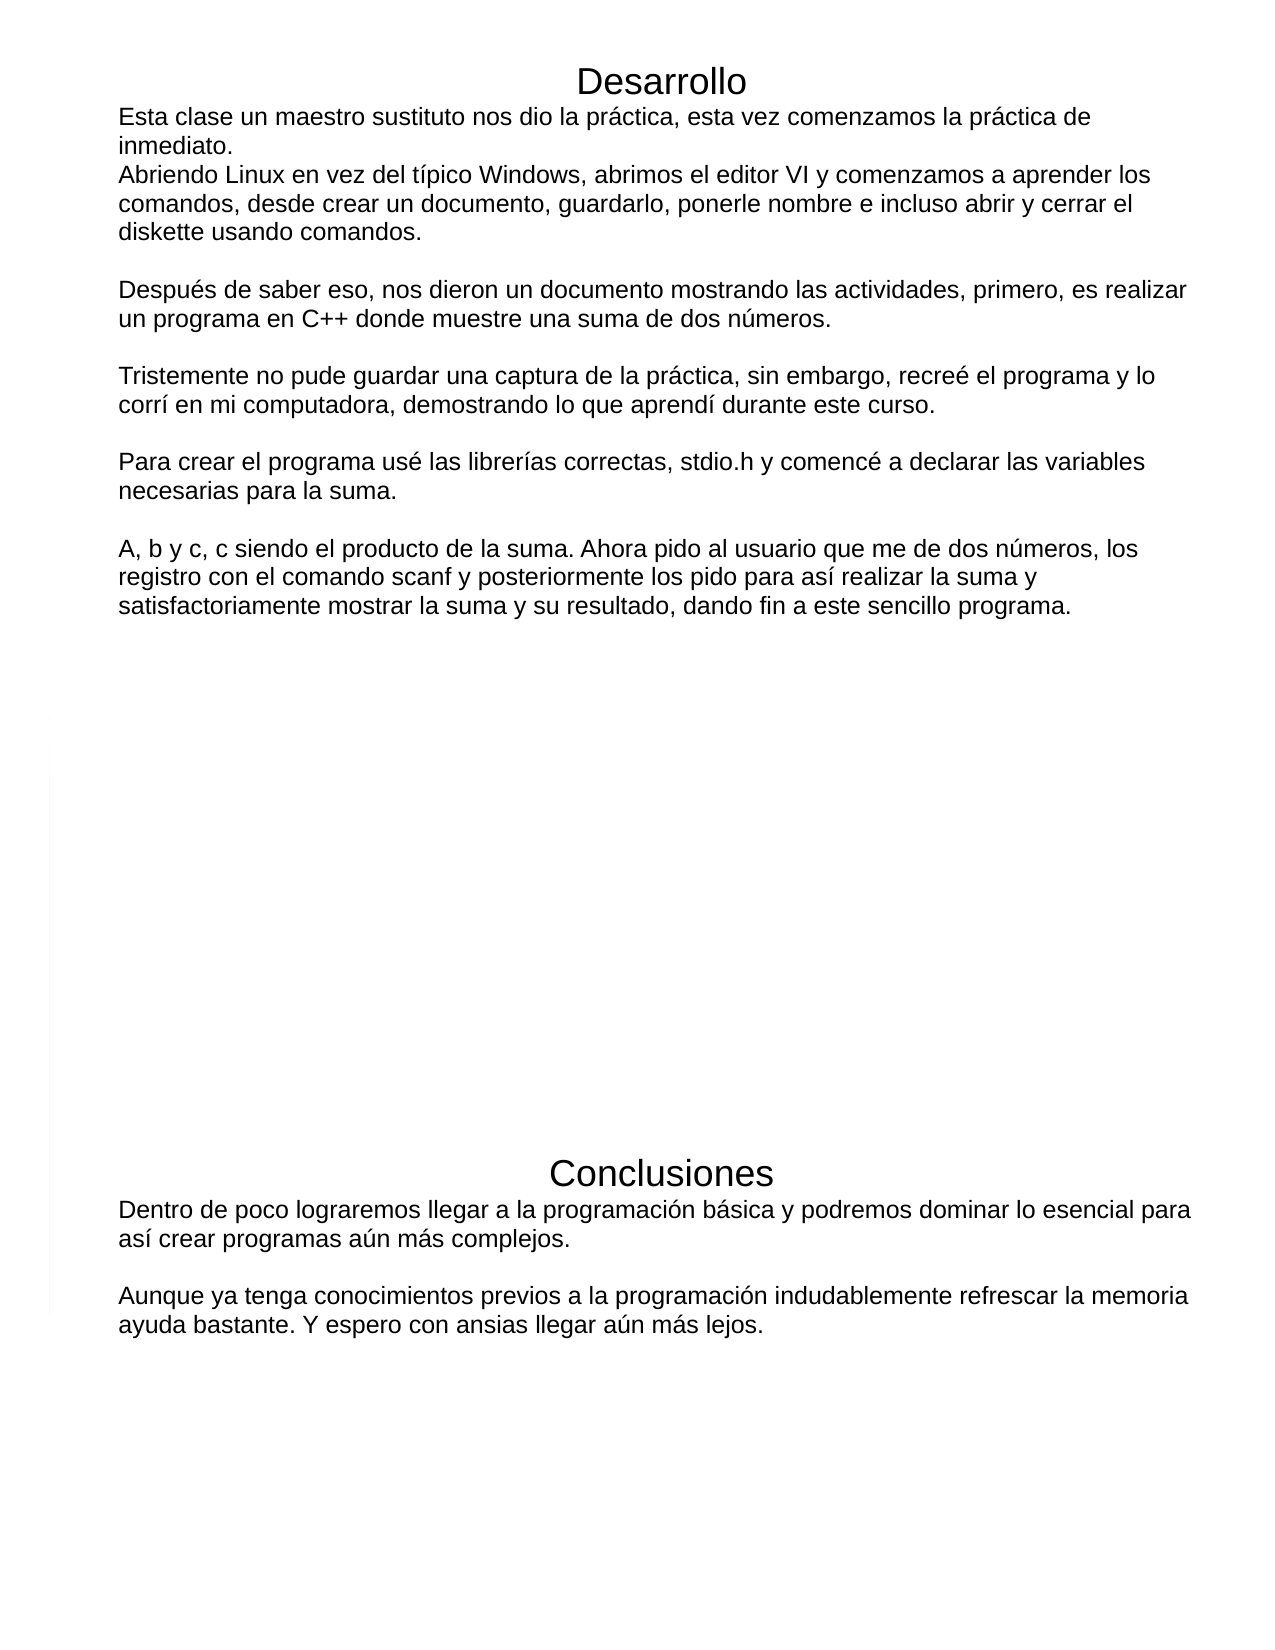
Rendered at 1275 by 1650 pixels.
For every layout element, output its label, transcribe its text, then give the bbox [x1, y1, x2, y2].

text Después de saber eso, nos dieron un documento mostrando las actividades, primero, es realizar un programa en C++ donde muestre una suma de dos números. [118, 275, 1205, 332]
text Abriendo Linux en vez del típico Windows, abrimos el editor VI y comenzamos a aprender los comandos, desde crear un documento, guardarlo, ponerle nombre e incluso abrir y cerrar el diskette usando comandos. [118, 160, 1205, 246]
text A, b y c, c siendo el producto de la suma. Ahora pido al usuario que me de dos números, los registro con el comando scanf y posteriormente los pido para así realizar la suma y satisfactoriamente mostrar la suma y su resultado, dando fin a este sencillo programa. [118, 533, 1205, 620]
text Aunque ya tenga conocimientos previos a la programación indudablemente refrescar la memoria ayuda bastante. Y espero con ansias llegar aún más lejos. [118, 1281, 1205, 1338]
text Tristemente no pude guardar una captura de la práctica, sin embargo, recreé el programa y lo corrí en mi computadora, demostrando lo que aprendí durante este curso. [118, 361, 1205, 418]
text Conclusiones [118, 1152, 1205, 1195]
text Esta clase un maestro sustituto nos dio la práctica, esta vez comenzamos la práctica de inmediato. [118, 102, 1205, 160]
text Dentro de poco lograremos llegar a la programación básica y podremos dominar lo esencial para así crear programas aún más complejos. [118, 1195, 1205, 1252]
text Desarrollo [118, 59, 1205, 102]
text Para crear el programa usé las librerías correctas, stdio.h y comencé a declarar las variables necesarias para la suma. [118, 447, 1205, 505]
